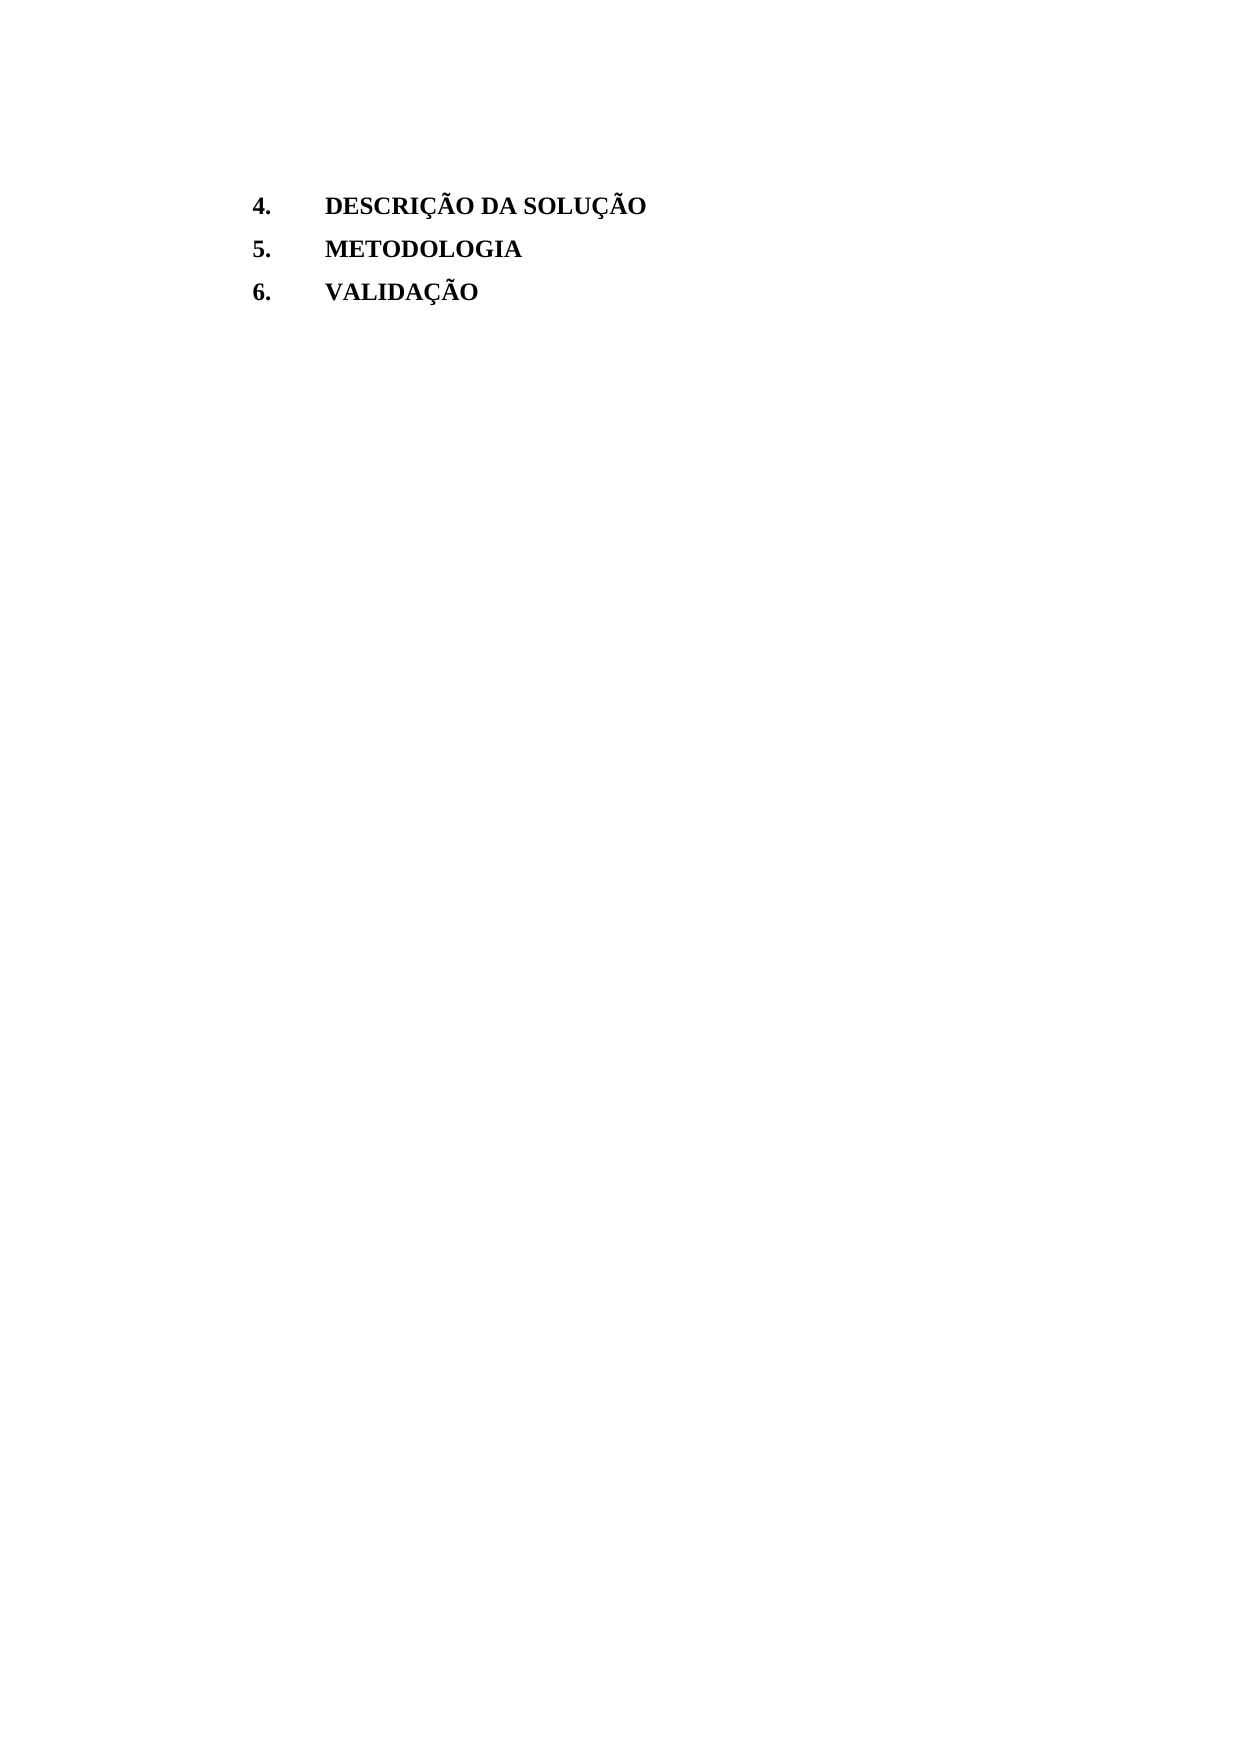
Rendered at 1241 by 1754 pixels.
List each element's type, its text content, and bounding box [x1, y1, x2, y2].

list VALIDAÇÃO [252, 277, 1063, 306]
list METODOLOGIA [252, 234, 1063, 263]
list DESCRIÇÃO DA SOLUÇÃO [252, 191, 1063, 219]
